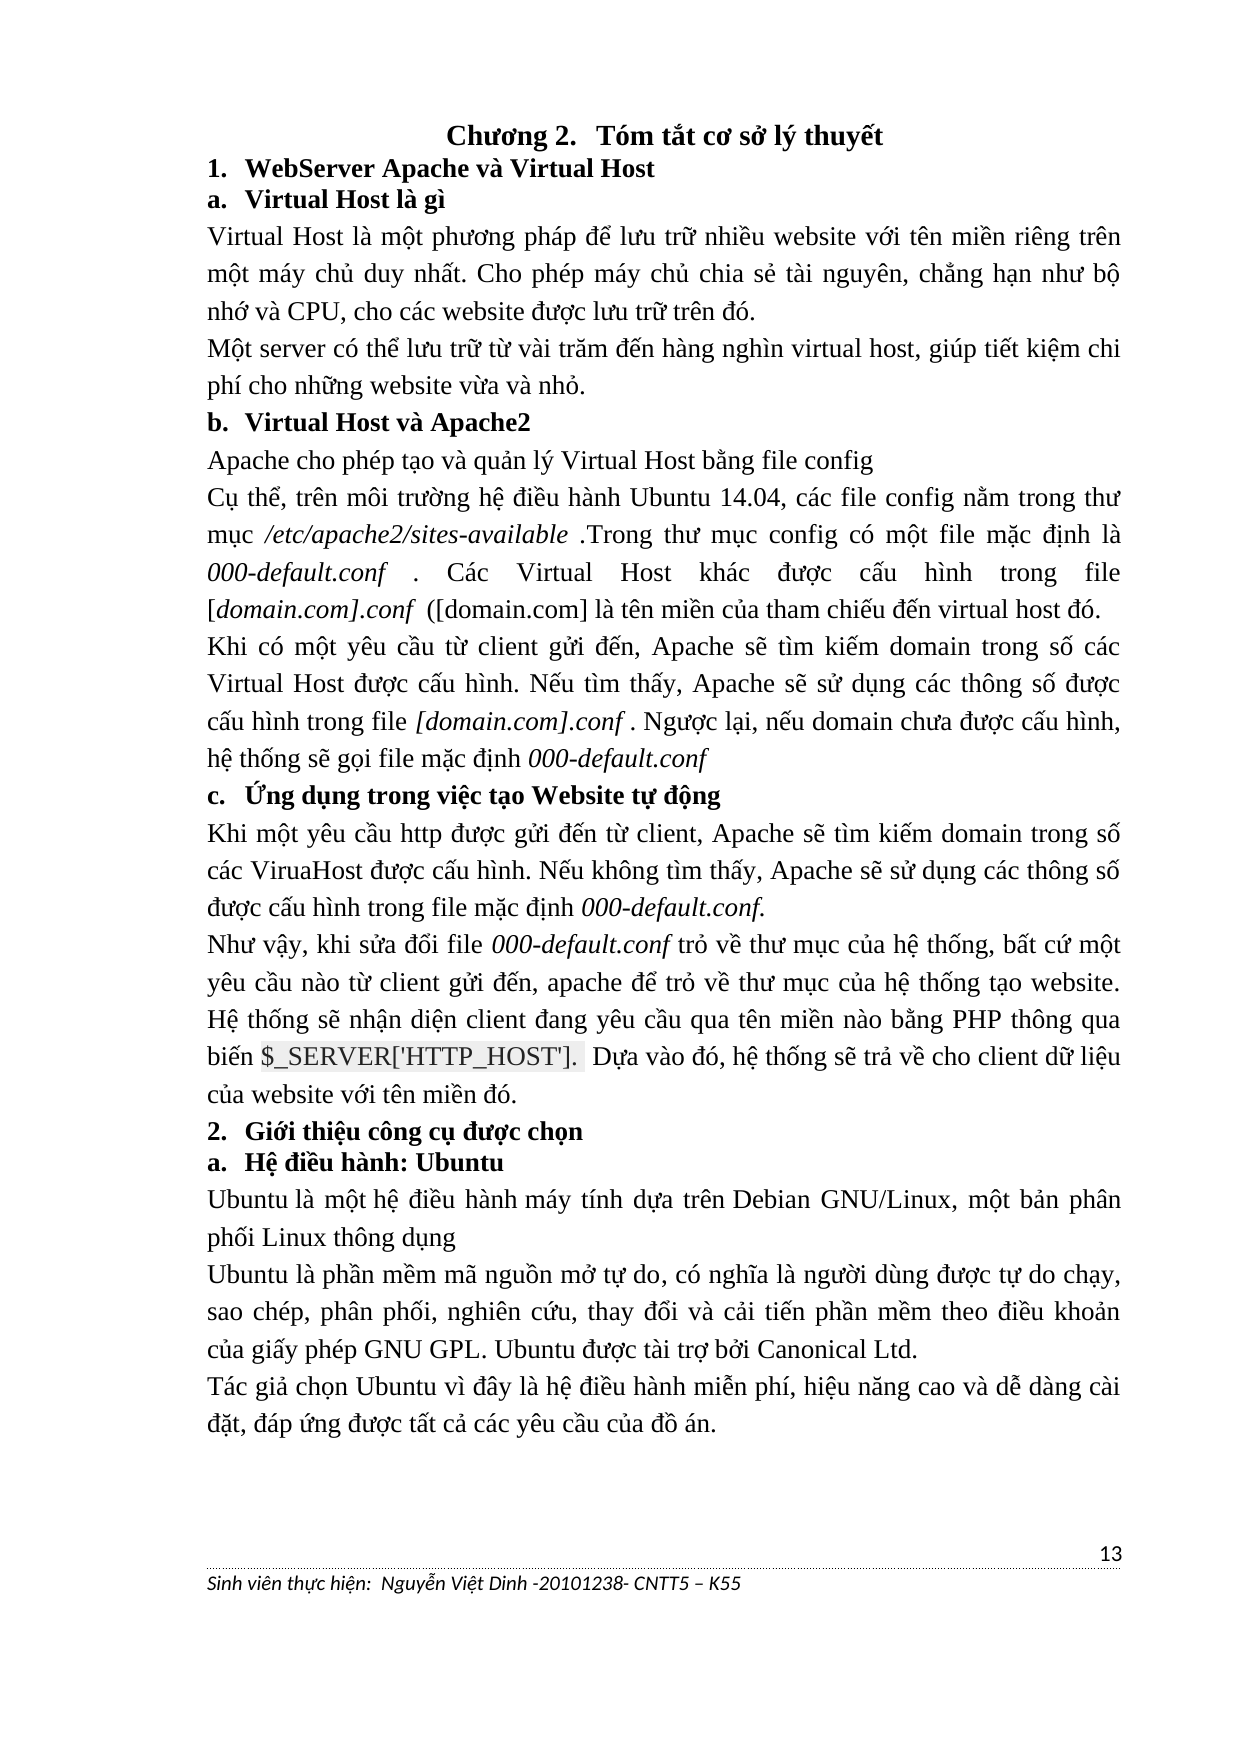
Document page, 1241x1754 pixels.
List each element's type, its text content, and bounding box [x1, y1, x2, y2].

text Ubuntu là phần mềm mã nguồn mở tự do, có nghĩa là người dùng được tự do chạy, sao chép, phân phối, nghiên cứu, thay đổi và cải tiến phần mềm theo điều khoản của giấy phép GNU GPL. Ubuntu được tài trợ bởi Canonical Ltd. [207, 1327, 1122, 1364]
text Cụ thể, trên môi trường hệ điều hành Ubuntu 14.04, các file config nằm trong thư mục /etc/apache2/sites-available .Trong thư mục config có một file mặc định là 000-default.conf . Các Virtual Host khác được cấu hình trong file [domain.com].conf ([domain.com] là tên miền của tham chiếu đến virtual host đó. [207, 481, 1122, 624]
list Virtual Host và Apache2 [207, 407, 1122, 438]
text Khi một yêu cầu http được gửi đến từ client, Apache sẽ tìm kiếm domain trong số các ViruaHost được cấu hình. Nếu không tìm thấy, Apache sẽ sử dụng các thông số được cấu hình trong file mặc định 000-default.conf. [207, 817, 1122, 922]
text Như vậy, khi sửa đổi file 000-default.conf trỏ về thư mục của hệ thống, bất cứ một yêu cầu nào từ client gửi đến, apache để trỏ về thư mục của hệ thống tạo website. Hệ thống sẽ nhận diện client đang yêu cầu qua tên miền nào bằng PHP thông qua biến $_SERVER['HTTP_HOST']. Dựa vào đó, hệ thống sẽ trả về cho client dữ liệu của website với tên miền đó. [207, 929, 1122, 1109]
text Apache cho phép tạo và quản lý Virtual Host bằng file config [207, 444, 1122, 475]
text Khi có một yêu cầu từ client gửi đến, Apache sẽ tìm kiếm domain trong số các Virtual Host được cấu hình. Nếu tìm thấy, Apache sẽ sử dụng các thông số được cấu hình trong file [domain.com].conf . Ngược lại, nếu domain chưa được cấu hình, hệ thống sẽ gọi file mặc định 000-default.conf [207, 630, 1122, 773]
subtitle Giới thiệu công cụ được chọn [207, 1115, 1122, 1146]
list Hệ điều hành: Ubuntu [207, 1146, 1122, 1177]
text Tác giả chọn Ubuntu vì đây là hệ điều hành miễn phí, hiệu năng cao và dễ dàng cài đặt, đáp ứng được tất cả các yêu cầu của đồ án. [207, 1401, 1122, 1438]
list Virtual Host là gì [207, 183, 1122, 214]
list Virtual Host là một phương pháp để lưu trữ nhiều website với tên miền riêng trên một máy chủ duy nhất. Cho phép máy chủ chia sẻ tài nguyên, chẳng hạn như bộ nhớ và CPU, cho các website được lưu trữ trên đó. [207, 220, 1122, 326]
subtitle WebServer Apache và Virtual Host [207, 152, 1122, 183]
list Một server có thể lưu trữ từ vài trăm đến hàng nghìn virtual host, giúp tiết kiệm chi phí cho những website vừa và nhỏ. [207, 332, 1122, 400]
list Ứng dụng trong việc tạo Website tự động [207, 779, 1122, 811]
subtitle Chương 2. Tóm tắt cơ sở lý thuyết [207, 118, 1122, 152]
text Ubuntu là một hệ điều hành máy tính dựa trên Debian GNU/Linux, một bản phân phối Linux thông dụng [207, 1183, 1122, 1252]
